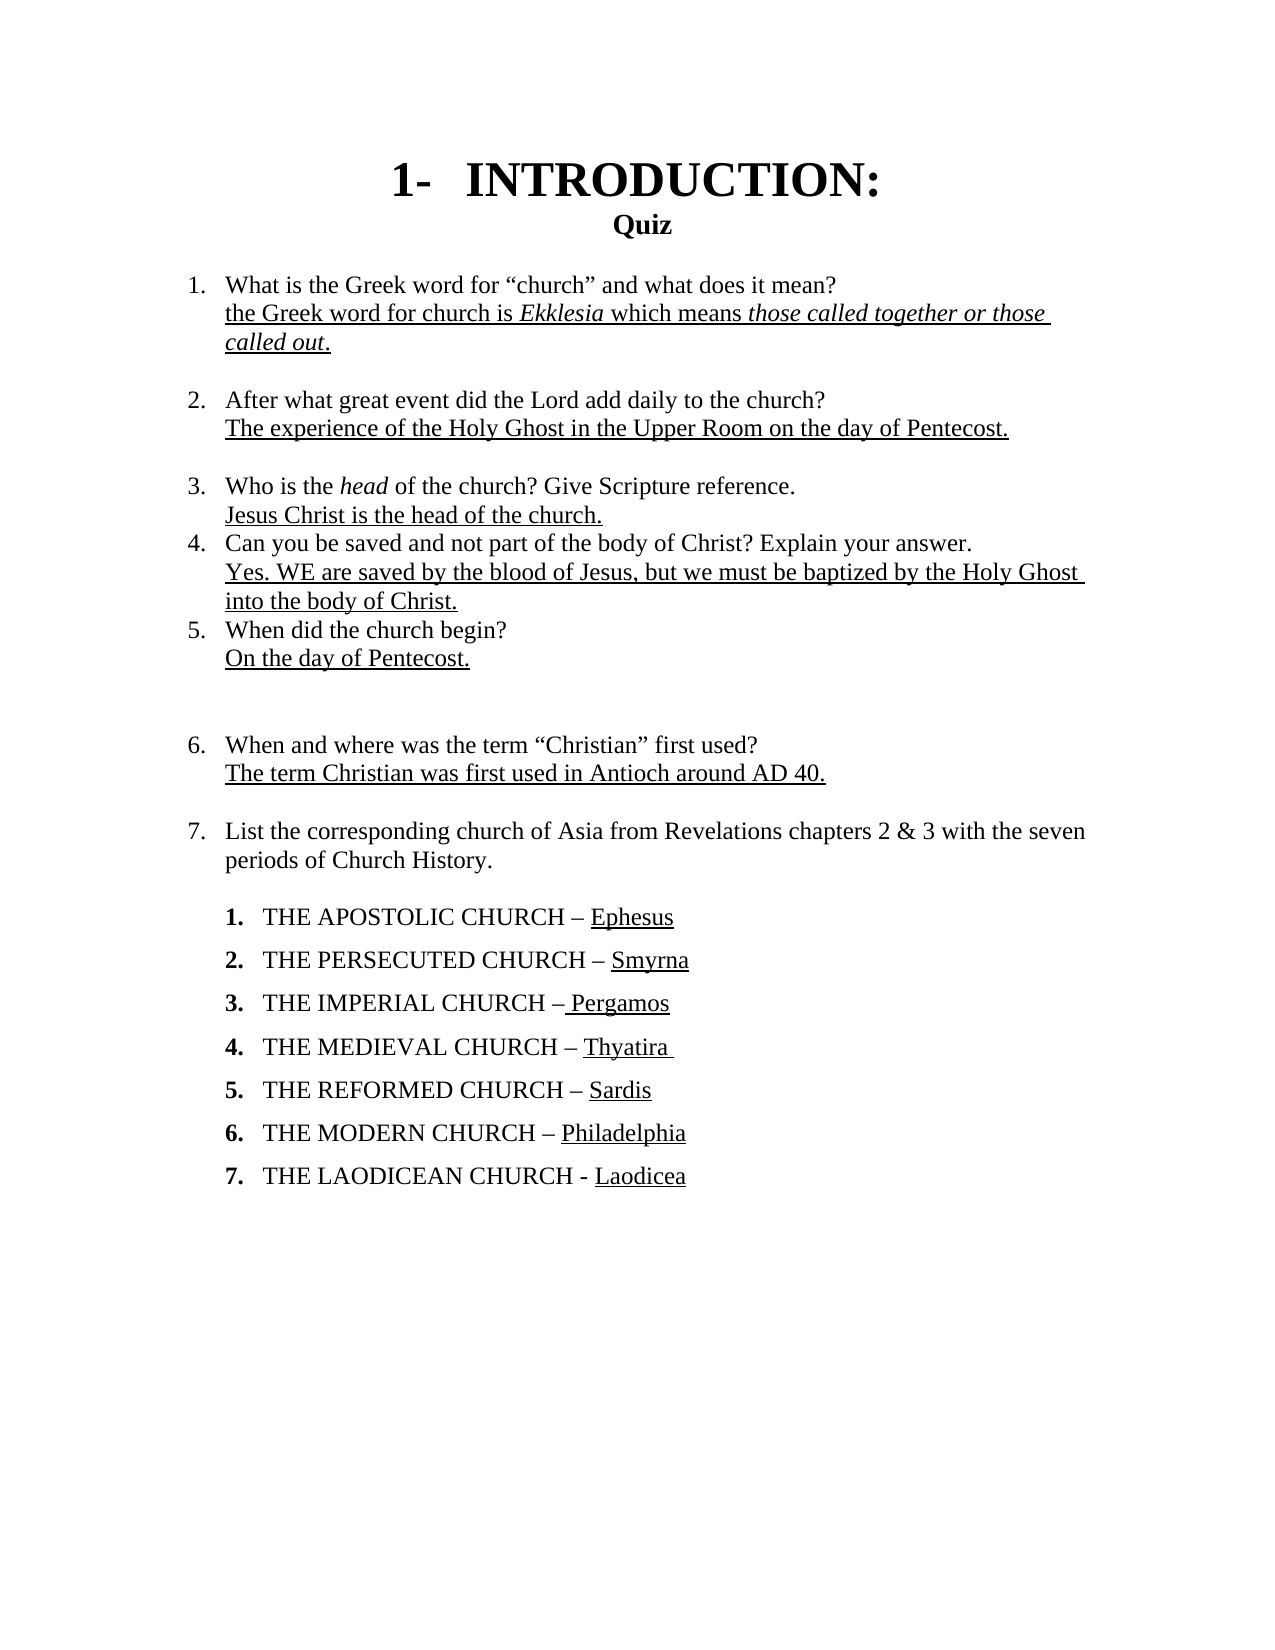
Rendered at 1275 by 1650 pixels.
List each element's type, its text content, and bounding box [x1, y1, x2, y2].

text The experience of the Holy Ghost in the Upper Room on the day of Pentecost. [225, 413, 1097, 442]
list Yes. WE are saved by the blood of Jesus, but we must be baptized by the Holy Ghost into the body of Christ. [225, 557, 1097, 615]
list After what great event did the Lord add daily to the church? [187, 385, 1097, 413]
list When did the church begin? [187, 615, 1097, 643]
list Who is the head of the church? Give Scripture reference. [187, 471, 1097, 500]
list THE IMPERIAL CHURCH – Pergamos [187, 988, 1097, 1017]
list THE APOSTOLIC CHURCH – Ephesus [225, 902, 1097, 931]
list On the day of Pentecost. [225, 643, 1097, 672]
list THE MODERN CHURCH – Philadelphia [187, 1118, 1097, 1147]
list The term Christian was first used in Antioch around AD 40. [225, 758, 1097, 787]
list When and where was the term “Christian” first used? [187, 730, 1097, 758]
list Can you be saved and not part of the body of Christ? Explain your answer. [187, 528, 1097, 557]
list List the corresponding church of Asia from Revelations chapters 2 & 3 with the seven periods of Church History. [187, 816, 1097, 873]
subtitle INTRODUCTION: Quiz [187, 150, 1097, 241]
list THE PERSECUTED CHURCH – Smyrna [187, 945, 1097, 974]
list THE LAODICEAN CHURCH - Laodicea [187, 1161, 1097, 1190]
list THE MEDIEVAL CHURCH – Thyatira [187, 1032, 1097, 1060]
list What is the Greek word for “church” and what does it mean? [187, 270, 1097, 298]
list THE REFORMED CHURCH – Sardis [187, 1075, 1097, 1103]
list Jesus Christ is the head of the church. [225, 500, 1097, 528]
list the Greek word for church is Ekklesia which means those called together or those called out. [225, 298, 1097, 356]
